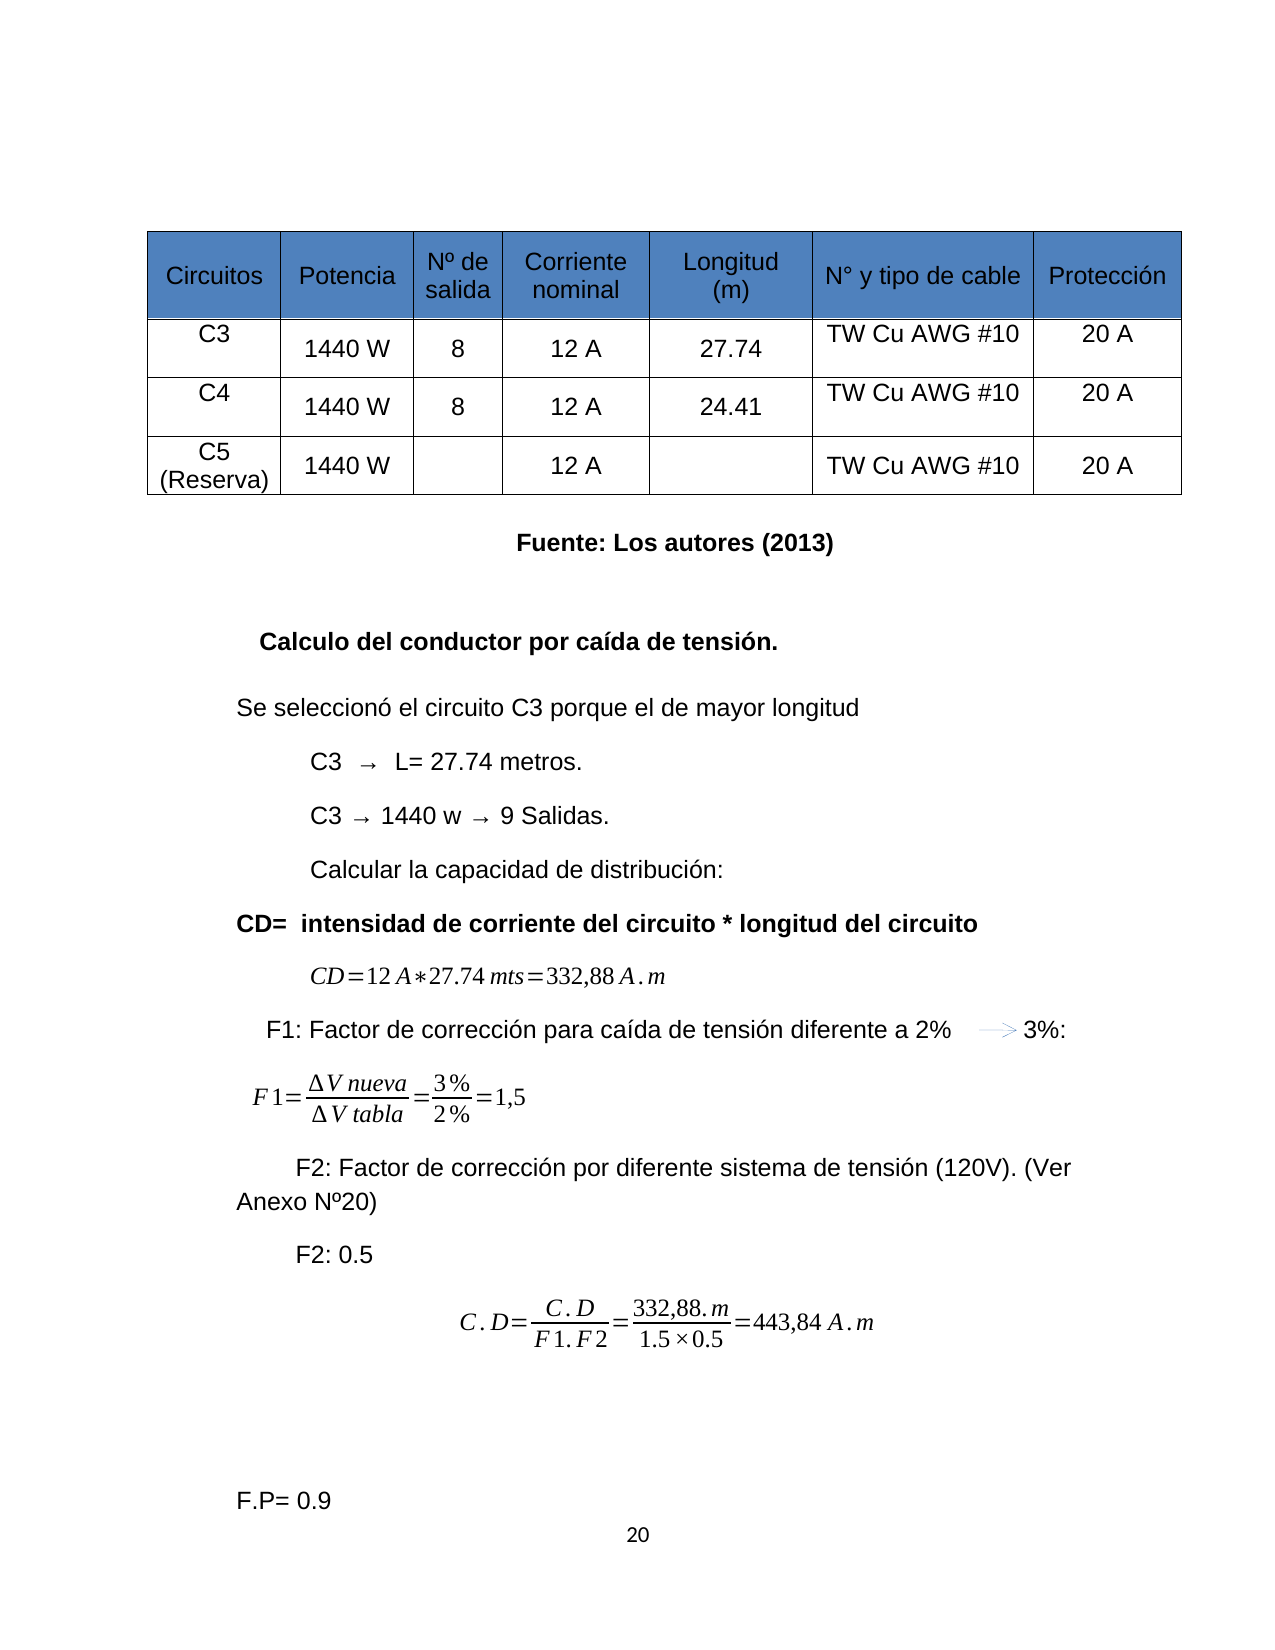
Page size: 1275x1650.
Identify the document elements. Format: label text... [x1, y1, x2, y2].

table_cell 1440 W [281, 437, 413, 494]
text C3 → L= 27.74 metros. [236, 747, 1098, 776]
table_cell 1440 W [281, 378, 413, 436]
table_cell 20 A [1034, 437, 1181, 494]
text Fuente: Los autores (2013) [252, 528, 1098, 557]
table_cell [650, 437, 812, 494]
table_cell 20 A [1034, 378, 1181, 436]
table_cell 8 [414, 378, 502, 436]
table_header Corriente nominal [503, 232, 649, 318]
table_cell C3 [148, 320, 280, 377]
table_cell 12 A [503, 320, 649, 377]
table_cell 20 A [1034, 320, 1181, 377]
table_cell C5 (Reserva) [148, 437, 280, 494]
text F2: Factor de corrección por diferente sistema de tensión (120V). (Ver Anexo Nº20) [236, 1153, 1098, 1215]
table_cell 1440 W [281, 320, 413, 377]
text Calcular la capacidad de distribución: [236, 855, 1098, 883]
text F.P= 0.9 [236, 1486, 1098, 1514]
table_header Protección [1034, 232, 1181, 318]
table_cell 12 A [503, 437, 649, 494]
table_header Circuitos [148, 232, 280, 318]
table_header Potencia [281, 232, 413, 318]
text F1: Factor de corrección para caída de tensión diferente a 2% 3%: [236, 1016, 1098, 1044]
table_cell TW Cu AWG #10 [813, 437, 1033, 494]
table_cell TW Cu AWG #10 [813, 320, 1033, 377]
table_cell [414, 437, 502, 494]
table_header Longitud (m) [650, 232, 812, 318]
text Se seleccionó el circuito C3 porque el de mayor longitud [236, 693, 1098, 722]
text Calculo del conductor por caída de tensión. [252, 627, 1098, 656]
table_cell 8 [414, 320, 502, 377]
text C3 → 1440 w → 9 Salidas. [236, 801, 1098, 830]
table_cell 27.74 [650, 320, 812, 377]
table_cell 12 A [503, 378, 649, 436]
table_cell TW Cu AWG #10 [813, 378, 1033, 436]
text F2: 0.5 [236, 1240, 1098, 1269]
table_header Nº de salida [414, 232, 502, 318]
table_cell C4 [148, 378, 280, 436]
table_header N° y tipo de cable [813, 232, 1033, 318]
table_cell 24.41 [650, 378, 812, 436]
text CD= intensidad de corriente del circuito * longitud del circuito [236, 909, 1098, 937]
